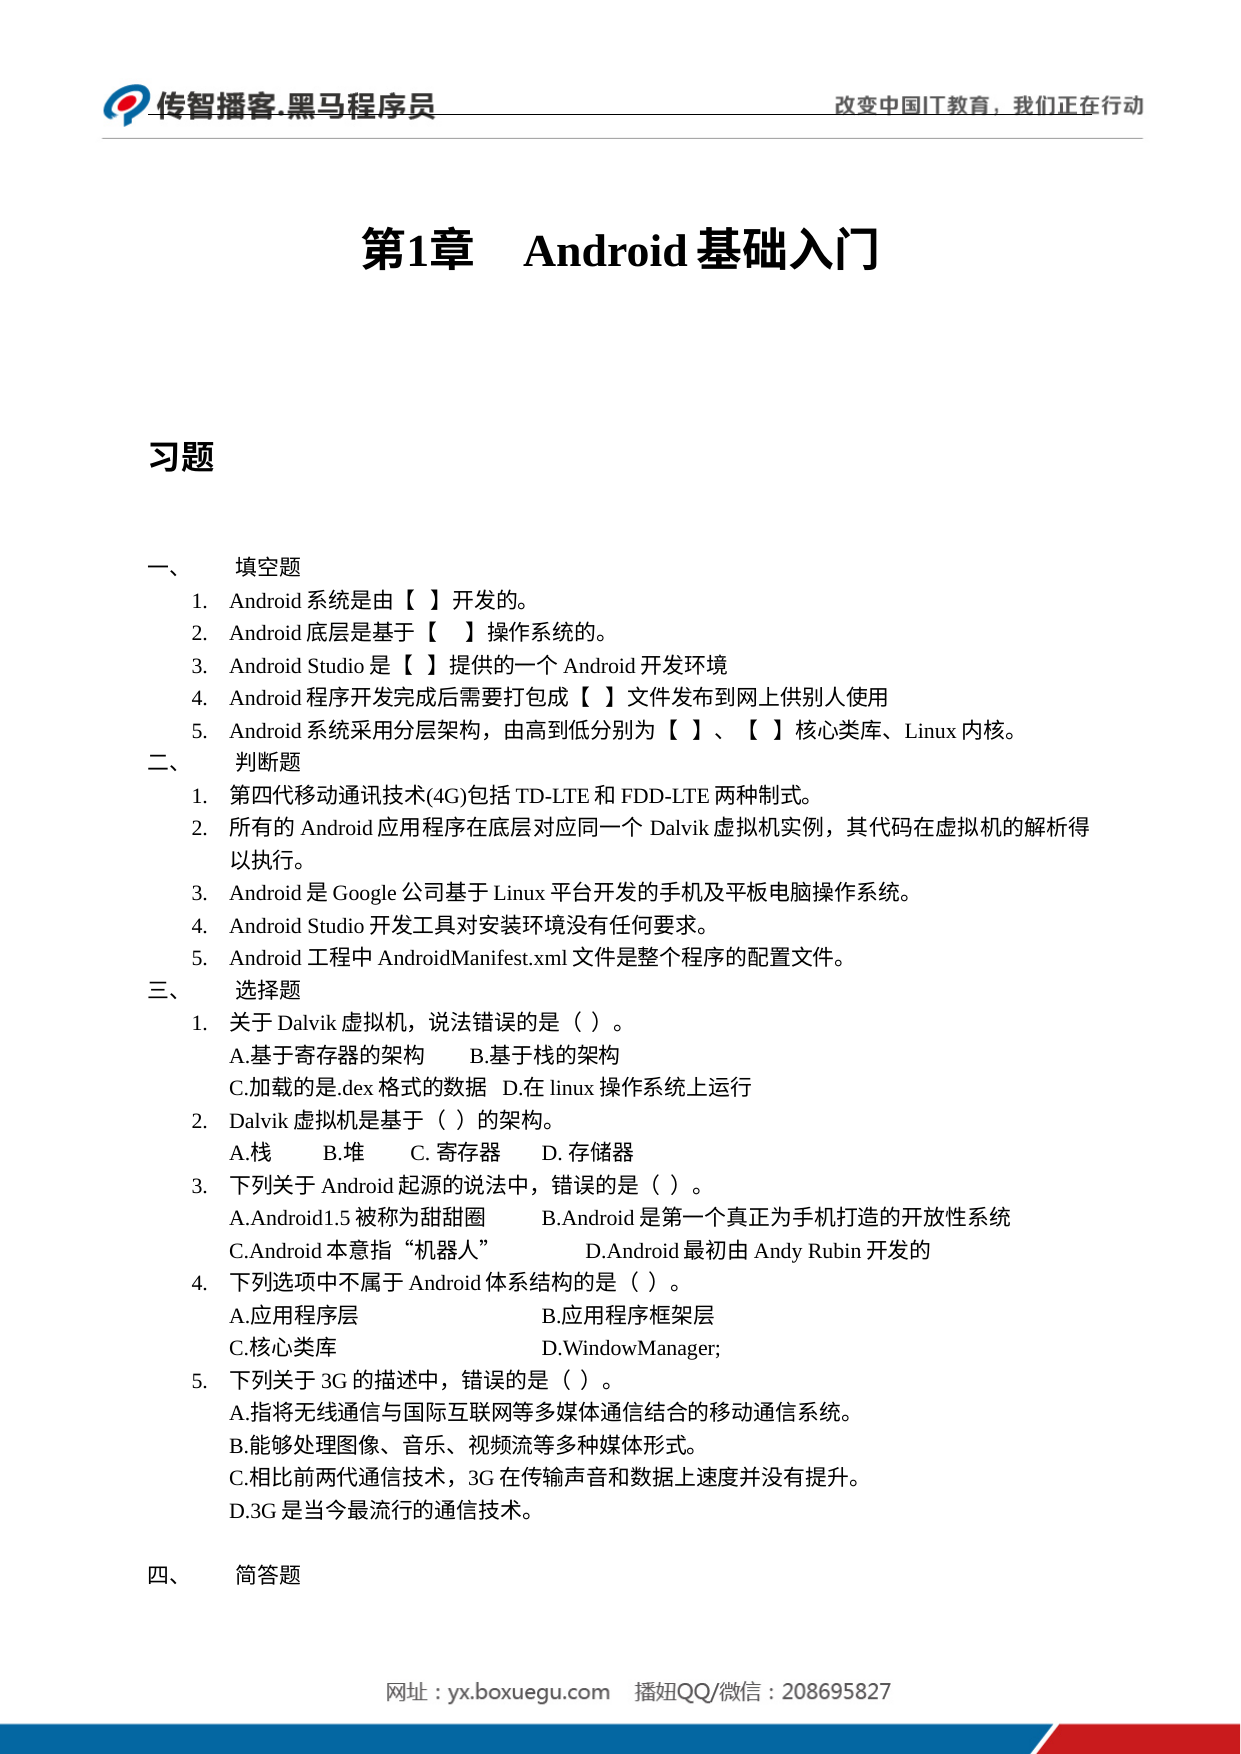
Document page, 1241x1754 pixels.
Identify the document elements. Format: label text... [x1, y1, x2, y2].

list Android底层是基于【 】操作系统的。 [191, 615, 1092, 647]
list A.应用程序层 B.应用程序框架层 [229, 1297, 1092, 1330]
picture [0, 1607, 1241, 1754]
list 下列关于3G的描述中，错误的是（ ）。 [191, 1362, 1092, 1395]
list A.基于寄存器的架构 B.基于栈的架构 [229, 1037, 1092, 1070]
list C.核心类库 D.WindowManager; [229, 1330, 1092, 1362]
list C.Android本意指“机器人” D.Android最初由Andy Rubin开发的 [229, 1232, 1092, 1265]
list 填空题 [148, 550, 1092, 582]
list 关于Dalvik虚拟机，说法错误的是（ ）。 [191, 1005, 1092, 1037]
list A.Android1.5被称为甜甜圈 B.Android是第一个真正为手机打造的开放性系统 [229, 1200, 1092, 1232]
list 判断题 [148, 745, 1092, 777]
list 选择题 [148, 972, 1092, 1005]
list A.栈 B.堆 C. 寄存器 D. 存储器 [229, 1135, 1092, 1167]
subtitle 习题 [148, 423, 1092, 488]
list Android 工程中AndroidManifest.xml文件是整个程序的配置文件。 [191, 940, 1092, 972]
list Android程序开发完成后需要打包成【 】文件发布到网上供别人使用 [191, 680, 1092, 712]
list D.3G是当今最流行的通信技术。 [229, 1492, 1092, 1525]
list Android系统采用分层架构，由高到低分别为【 】、【 】核心类库、Linux内核。 [191, 712, 1092, 745]
list Dalvik虚拟机是基于（ ）的架构。 [191, 1102, 1092, 1135]
list Android系统是由【 】开发的。 [191, 582, 1092, 615]
list C.相比前两代通信技术，3G在传输声音和数据上速度并没有提升。 [229, 1460, 1092, 1492]
subtitle Android基础入门 [148, 197, 1092, 295]
list 下列关于Android起源的说法中，错误的是（ ）。 [191, 1167, 1092, 1200]
list 简答题 [148, 1557, 1092, 1590]
picture [0, 0, 1241, 147]
list Android是Google公司基于Linux平台开发的手机及平板电脑操作系统。 [191, 875, 1092, 907]
list Android Studio是【 】提供的一个Android开发环境 [191, 647, 1092, 680]
list 所有的Android应用程序在底层对应同一个Dalvik虚拟机实例，其代码在虚拟机的解析得以执行。 [191, 810, 1092, 875]
list Android Studio开发工具对安装环境没有任何要求。 [191, 907, 1092, 940]
list 下列选项中不属于Android体系结构的是（ ）。 [191, 1265, 1092, 1297]
list 第四代移动通讯技术(4G)包括TD-LTE和FDD-LTE两种制式。 [191, 777, 1092, 810]
list C.加载的是.dex格式的数据 D.在linux操作系统上运行 [229, 1070, 1092, 1102]
list A.指将无线通信与国际互联网等多媒体通信结合的移动通信系统。 [229, 1395, 1092, 1427]
list B.能够处理图像、音乐、视频流等多种媒体形式。 [229, 1427, 1092, 1460]
